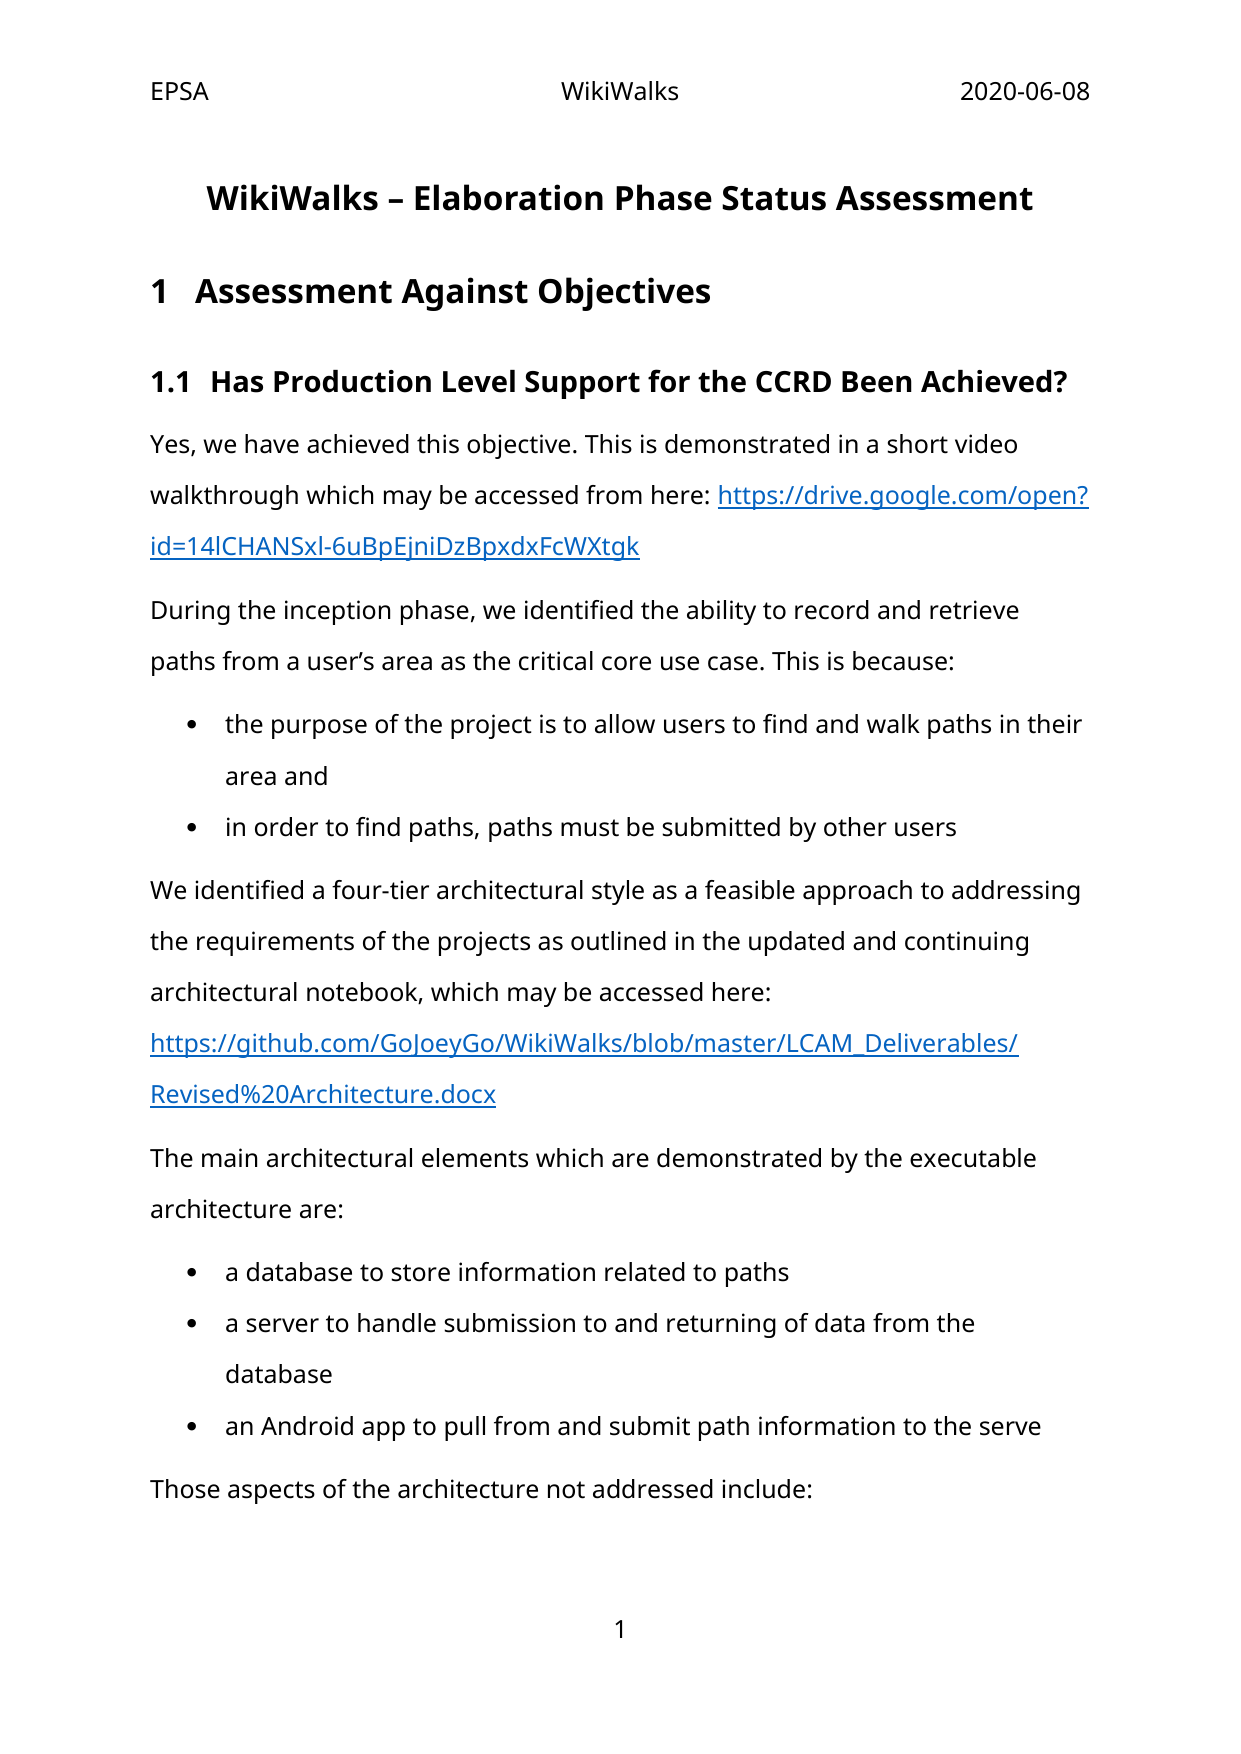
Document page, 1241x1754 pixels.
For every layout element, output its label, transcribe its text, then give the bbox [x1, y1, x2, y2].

subtitle Assessment Against Objectives [150, 268, 1090, 313]
text During the inception phase, we identified the ability to record and retrieve paths from a user’s area as the critical core use case. This is because: [150, 593, 1090, 678]
list in order to find paths, paths must be submitted by other users [187, 809, 1090, 843]
list a database to store information related to paths [187, 1255, 1090, 1289]
text Those aspects of the architecture not addressed include: [150, 1472, 1090, 1506]
text We identified a four-tier architectural style as a feasible approach to addressing the requirements of the projects as outlined in the updated and continuing architectural notebook, which may be accessed here: https://github.com/GoJoeyGo/WikiWalks/blob/master/LCAM_Deliverables/Revised%20Architecture.docx [150, 873, 1090, 1111]
list an Android app to pull from and submit path information to the serve [187, 1408, 1090, 1442]
subtitle Has Production Level Support for the CCRD Been Achieved? [150, 361, 1090, 401]
text The main architectural elements which are demonstrated by the executable architecture are: [150, 1141, 1090, 1226]
list the purpose of the project is to allow users to find and walk paths in their area and [187, 707, 1090, 792]
text Yes, we have achieved this objective. This is demonstrated in a short video walkthrough which may be accessed from here: https://drive.google.com/open?id=14lCHANSxl-6uBpEjniDzBpxdxFcWXtgk [150, 427, 1090, 563]
title WikiWalks – Elaboration Phase Status Assessment [150, 175, 1090, 220]
list a server to handle submission to and returning of data from the database [187, 1306, 1090, 1391]
